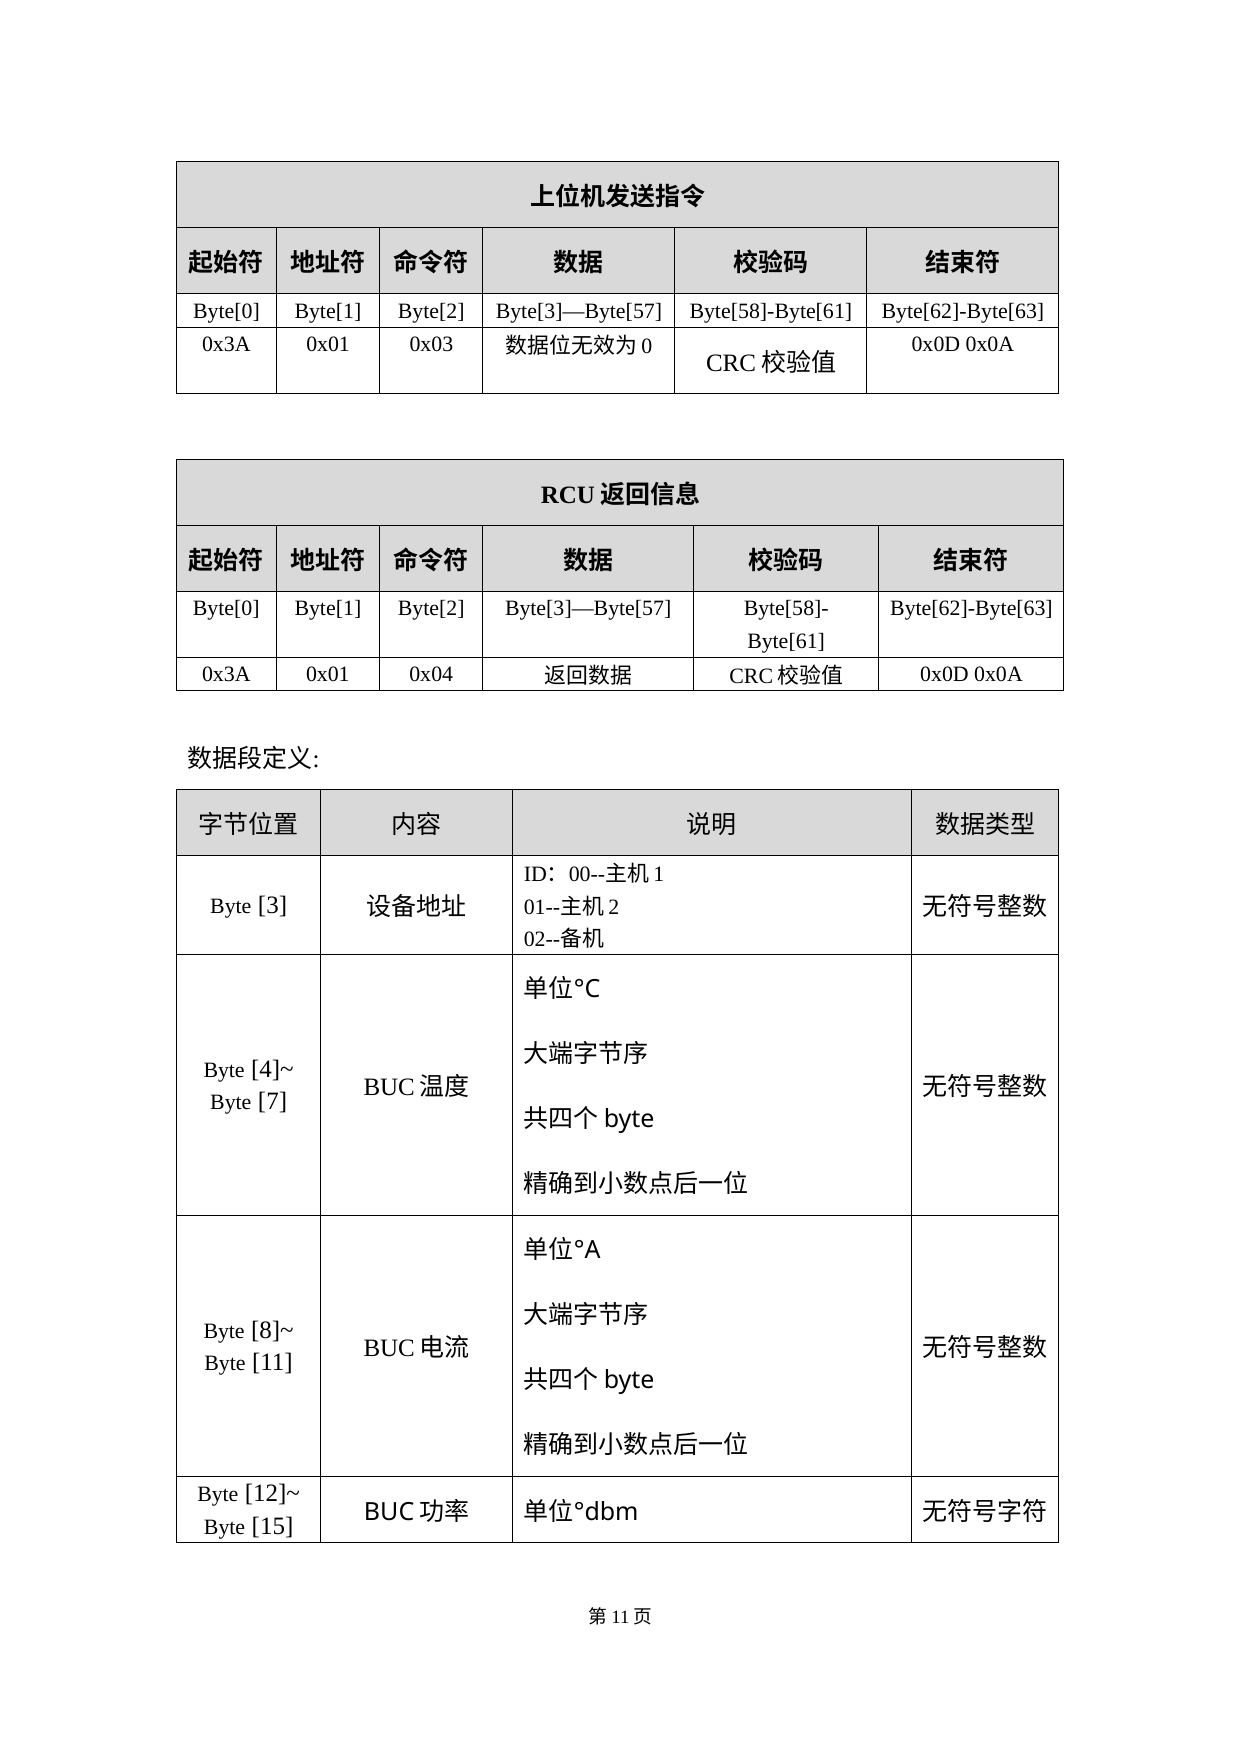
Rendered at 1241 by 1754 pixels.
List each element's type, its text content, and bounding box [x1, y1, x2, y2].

table_cell ID：00--主机1 01--主机2 02--备机 [513, 856, 911, 953]
table_cell 0x01 [277, 328, 379, 393]
table_cell Byte[1] [277, 592, 379, 657]
table_cell 无符号整数 [912, 1216, 1058, 1476]
table_header 说明 [513, 790, 911, 855]
table_cell 单位°A 大端字节序 共四个byte 精确到小数点后一位 [513, 1216, 911, 1476]
table_header 内容 [321, 790, 512, 855]
table_cell BUC电流 [321, 1216, 512, 1476]
table_cell BUC温度 [321, 955, 512, 1214]
table_cell 校验码 [675, 228, 866, 293]
table_cell 数据 [483, 526, 693, 591]
table_header 字节位置 [177, 790, 320, 855]
text 数据段定义: [187, 724, 1053, 789]
table_cell 0x04 [380, 658, 482, 690]
table_cell Byte[0] [177, 592, 276, 657]
table_cell 结束符 [867, 228, 1058, 293]
table_cell 设备地址 [321, 856, 512, 953]
table_cell Byte[2] [380, 592, 482, 657]
table_cell 无符号整数 [912, 856, 1058, 953]
table_cell 无符号整数 [912, 955, 1058, 1214]
table_cell 起始符 [177, 228, 276, 293]
table_cell Byte[58]-Byte[61] [694, 592, 878, 657]
table_cell 命令符 [380, 526, 482, 591]
table_cell 校验码 [694, 526, 878, 591]
table_cell Byte[3]—Byte[57] [483, 294, 674, 327]
table_cell BUC功率 [321, 1477, 512, 1542]
table_cell Byte[1] [277, 294, 379, 327]
table_cell Byte[62]-Byte[63] [879, 592, 1063, 657]
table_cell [513, 1477, 911, 1542]
table_cell 单位°C 大端字节序 共四个byte 精确到小数点后一位 [513, 955, 911, 1214]
table_cell 0x0D 0x0A [879, 658, 1063, 690]
table_cell Byte [3] [177, 856, 320, 953]
table_cell Byte[62]-Byte[63] [867, 294, 1058, 327]
table_cell CRC校验值 [675, 328, 866, 393]
table_cell 0x3A [177, 328, 276, 393]
table_cell 数据位无效为0 [483, 328, 674, 393]
table_cell 无符号字符 [912, 1477, 1058, 1542]
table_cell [177, 1477, 320, 1542]
table_cell Byte[0] [177, 294, 276, 327]
table_cell 0x03 [380, 328, 482, 393]
table_cell 数据 [483, 228, 674, 293]
table_header RCU返回信息 [177, 460, 1063, 525]
table_cell 0x0D 0x0A [867, 328, 1058, 393]
table_cell 结束符 [879, 526, 1063, 591]
table_cell 地址符 [277, 526, 379, 591]
table_cell 返回数据 [483, 658, 693, 690]
table_cell Byte [4]~ Byte [7] [177, 955, 320, 1214]
table_header 数据类型 [912, 790, 1058, 855]
table_cell 地址符 [277, 228, 379, 293]
table_cell Byte[2] [380, 294, 482, 327]
table_cell 起始符 [177, 526, 276, 591]
table_cell 0x3A [177, 658, 276, 690]
table_cell CRC校验值 [694, 658, 878, 690]
table_cell Byte[3]—Byte[57] [483, 592, 693, 657]
table_cell 0x01 [277, 658, 379, 690]
table_cell 命令符 [380, 228, 482, 293]
table_cell Byte [8]~ Byte [11] [177, 1216, 320, 1476]
table_cell Byte[58]-Byte[61] [675, 294, 866, 327]
table_header 上位机发送指令 [177, 162, 1058, 227]
